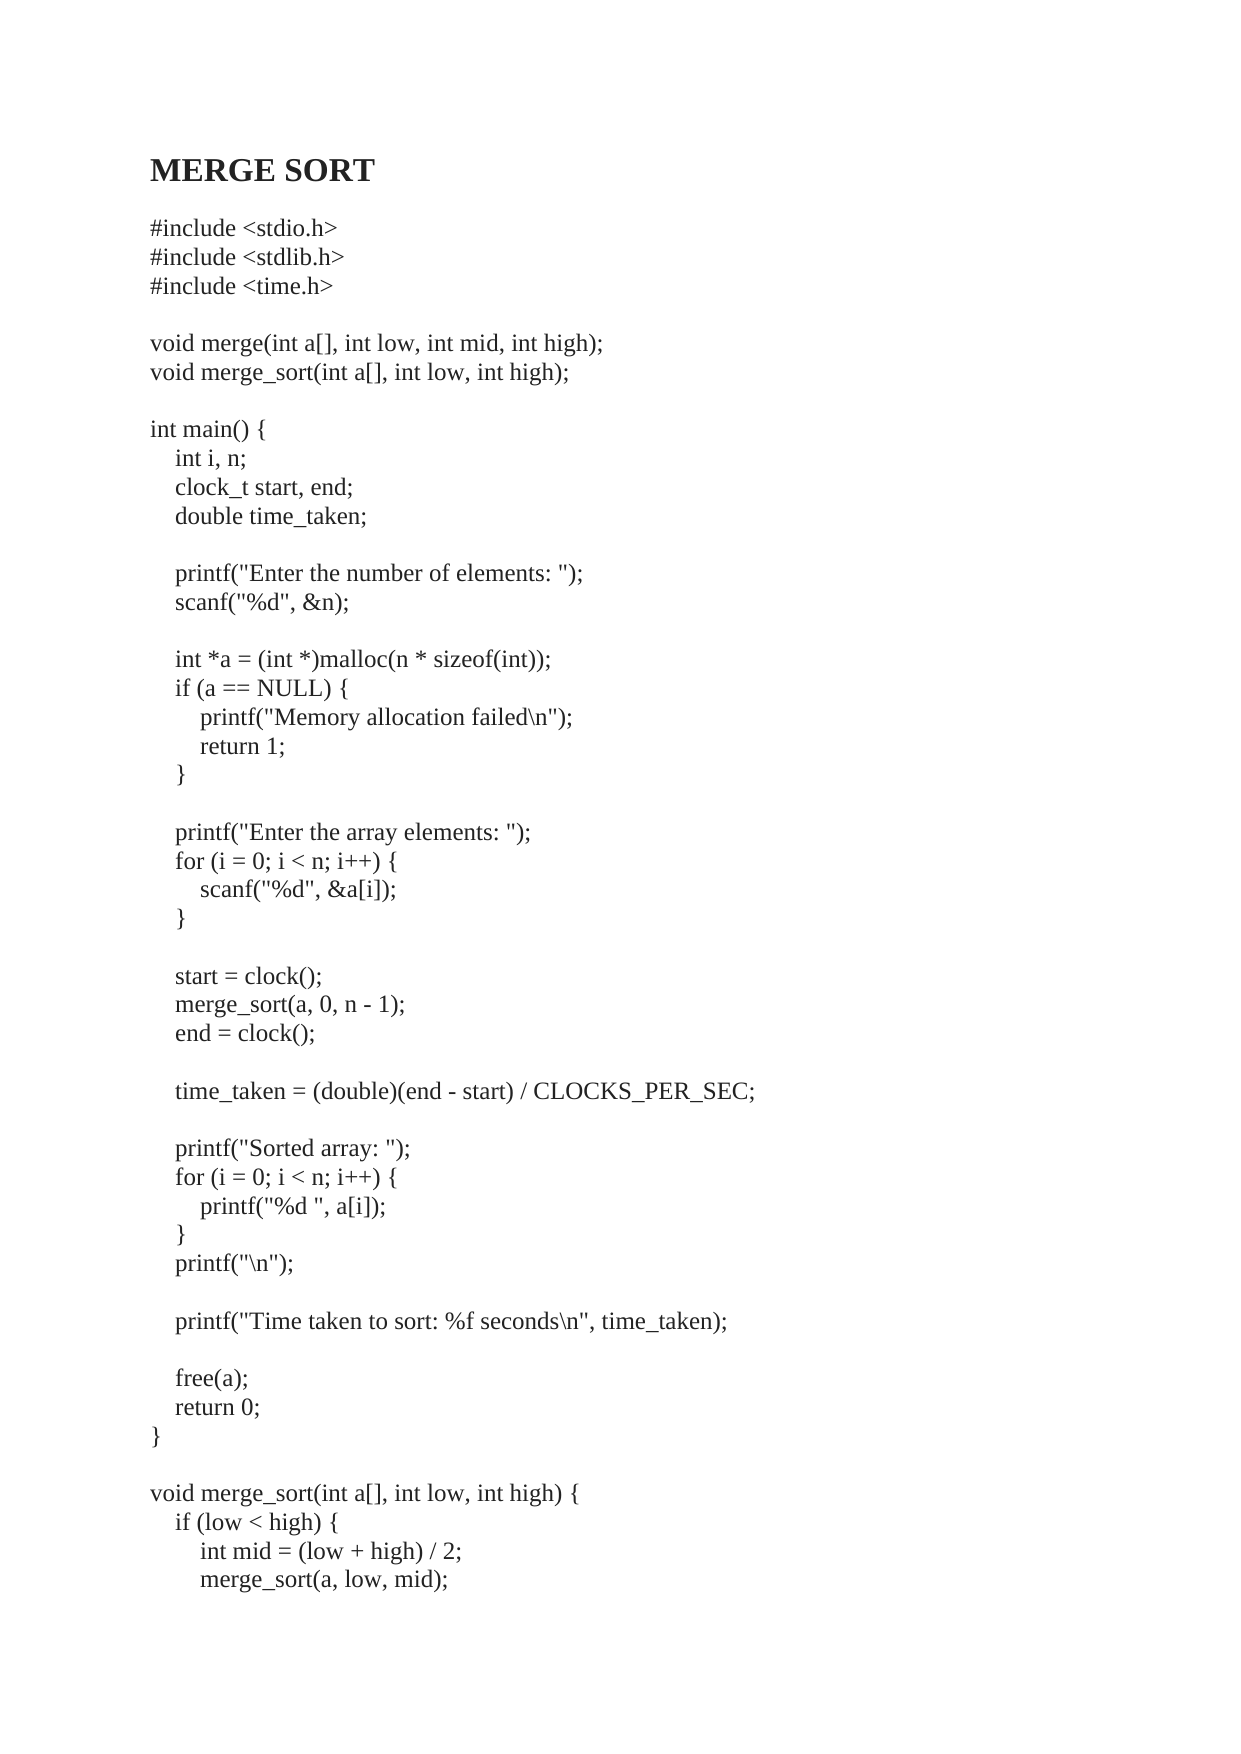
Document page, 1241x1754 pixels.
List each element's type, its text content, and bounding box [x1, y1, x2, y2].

text MERGE SORT [150, 150, 1090, 188]
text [150, 213, 1090, 1593]
